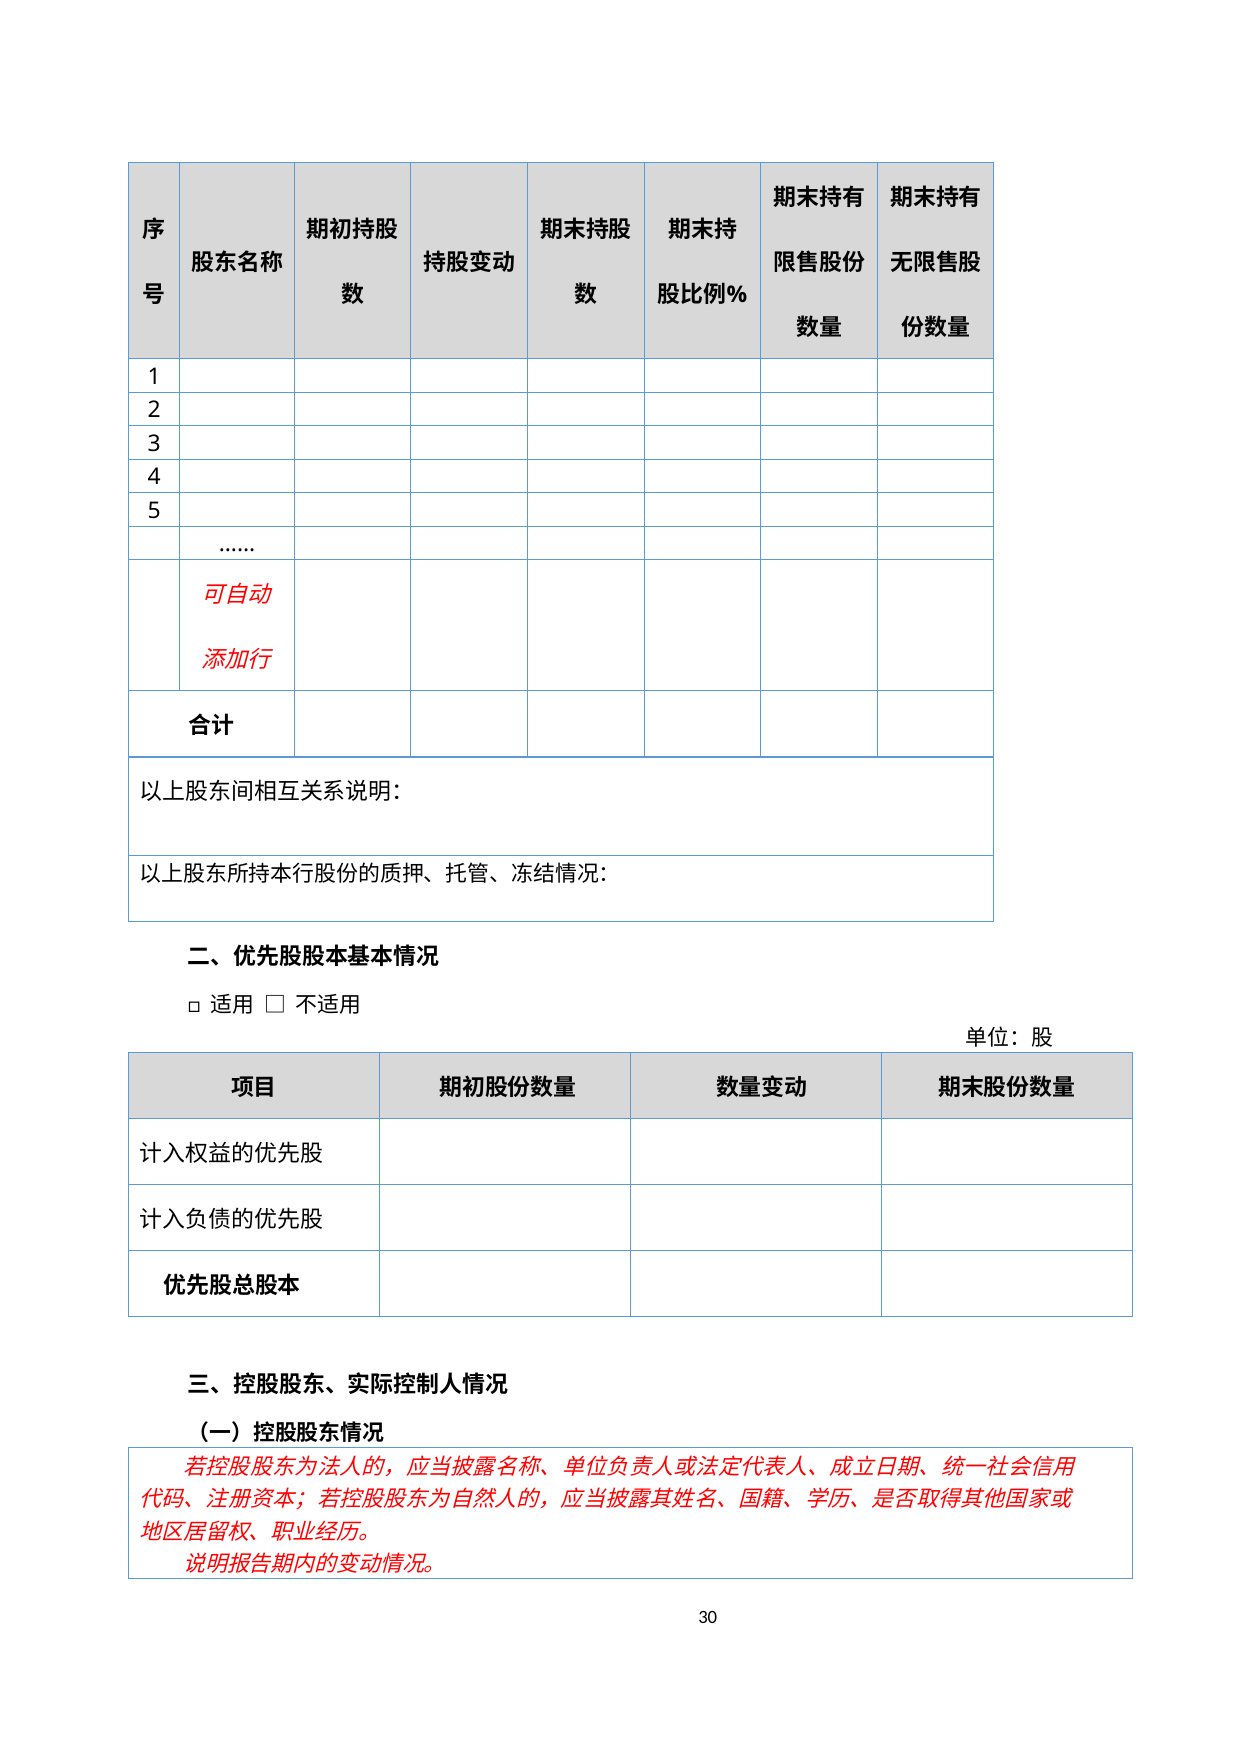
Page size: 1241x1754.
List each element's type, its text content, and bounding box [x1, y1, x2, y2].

table_cell [380, 1185, 630, 1250]
table_cell [295, 691, 410, 756]
table_cell [411, 527, 527, 559]
table_header 期末持股数 [528, 163, 644, 358]
table_cell [528, 460, 644, 492]
table_cell [411, 359, 527, 392]
table_cell [761, 460, 877, 492]
table_cell [180, 493, 294, 526]
table_cell 3 [129, 426, 179, 459]
table_cell [411, 393, 527, 425]
table_cell [411, 426, 527, 459]
table_cell [631, 1251, 881, 1316]
text 二、优先股股本基本情况 [187, 922, 1053, 987]
table_cell [411, 691, 527, 756]
table_cell [295, 426, 410, 459]
table_cell 以上股东间相互关系说明： [129, 758, 993, 855]
table_header 期初持股数 [295, 163, 410, 358]
table_cell [882, 1251, 1132, 1316]
table_cell [878, 527, 993, 559]
table_header 期初股份数量 [380, 1053, 630, 1118]
table_cell [631, 1185, 881, 1250]
table_cell 4 [129, 460, 179, 492]
table_cell [645, 359, 760, 392]
table_cell [878, 560, 993, 690]
table_cell 优先股总股本 [129, 1251, 379, 1316]
table_cell [411, 493, 527, 526]
table_header 期末持有限售股份数量 [761, 163, 877, 358]
table_cell [645, 560, 760, 690]
table_header 期末股份数量 [882, 1053, 1132, 1118]
table_cell [295, 460, 410, 492]
table_cell [878, 460, 993, 492]
table_cell 合计 [129, 691, 294, 756]
table_cell [380, 1119, 630, 1184]
table_cell [129, 560, 179, 690]
table_cell [528, 527, 644, 559]
text □ 适用 □ 不适用 [187, 987, 1053, 1019]
table_cell 计入权益的优先股 [129, 1119, 379, 1184]
table_cell [528, 493, 644, 526]
table_cell 可自动添加行 [180, 560, 294, 690]
table_cell [761, 691, 877, 756]
table_header 持股变动 [411, 163, 527, 358]
text （一）控股股东情况 [187, 1415, 1053, 1447]
table_cell 2 [129, 393, 179, 425]
table_cell [411, 560, 527, 690]
table_cell [295, 527, 410, 559]
table_cell [295, 359, 410, 392]
table_cell [528, 560, 644, 690]
table_cell [878, 691, 993, 756]
table_cell [645, 527, 760, 559]
table_cell [528, 691, 644, 756]
table_header 股东名称 [180, 163, 294, 358]
table_cell [180, 460, 294, 492]
table_cell [761, 359, 877, 392]
table_cell 计入负债的优先股 [129, 1185, 379, 1250]
table_cell [528, 393, 644, 425]
table_cell [631, 1119, 881, 1184]
table_cell [380, 1251, 630, 1316]
table_cell [645, 493, 760, 526]
table_cell [528, 426, 644, 459]
table_cell [180, 426, 294, 459]
table_cell [645, 691, 760, 756]
table_cell [645, 460, 760, 492]
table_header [129, 1448, 1132, 1578]
table_cell [295, 393, 410, 425]
table_cell [295, 560, 410, 690]
table_header 期末持有无限售股份数量 [878, 163, 993, 358]
table_cell [761, 493, 877, 526]
table_cell [180, 393, 294, 425]
table_cell [528, 359, 644, 392]
table_cell 5 [129, 493, 179, 526]
table_header 序号 [129, 163, 179, 358]
table_cell [878, 493, 993, 526]
table_cell …… [180, 527, 294, 559]
table_header 项目 [129, 1053, 379, 1118]
table_cell [882, 1185, 1132, 1250]
text 三、控股股东、实际控制人情况 [187, 1350, 1053, 1415]
table_cell [761, 393, 877, 425]
table_cell [129, 527, 179, 559]
table_header 期末持 股比例% [645, 163, 760, 358]
table_cell [761, 426, 877, 459]
table_cell [878, 393, 993, 425]
table_cell [761, 560, 877, 690]
table_cell 以上股东所持本行股份的质押、托管、冻结情况： [129, 856, 993, 921]
text 单位：股 [187, 1019, 1053, 1052]
table_cell [645, 426, 760, 459]
table_cell [882, 1119, 1132, 1184]
table_cell [411, 460, 527, 492]
table_cell [878, 426, 993, 459]
table_header 数量变动 [631, 1053, 881, 1118]
table_cell [761, 527, 877, 559]
table_cell 1 [129, 359, 179, 392]
table_cell [645, 393, 760, 425]
table_cell [878, 359, 993, 392]
table_cell [295, 493, 410, 526]
table_cell [180, 359, 294, 392]
